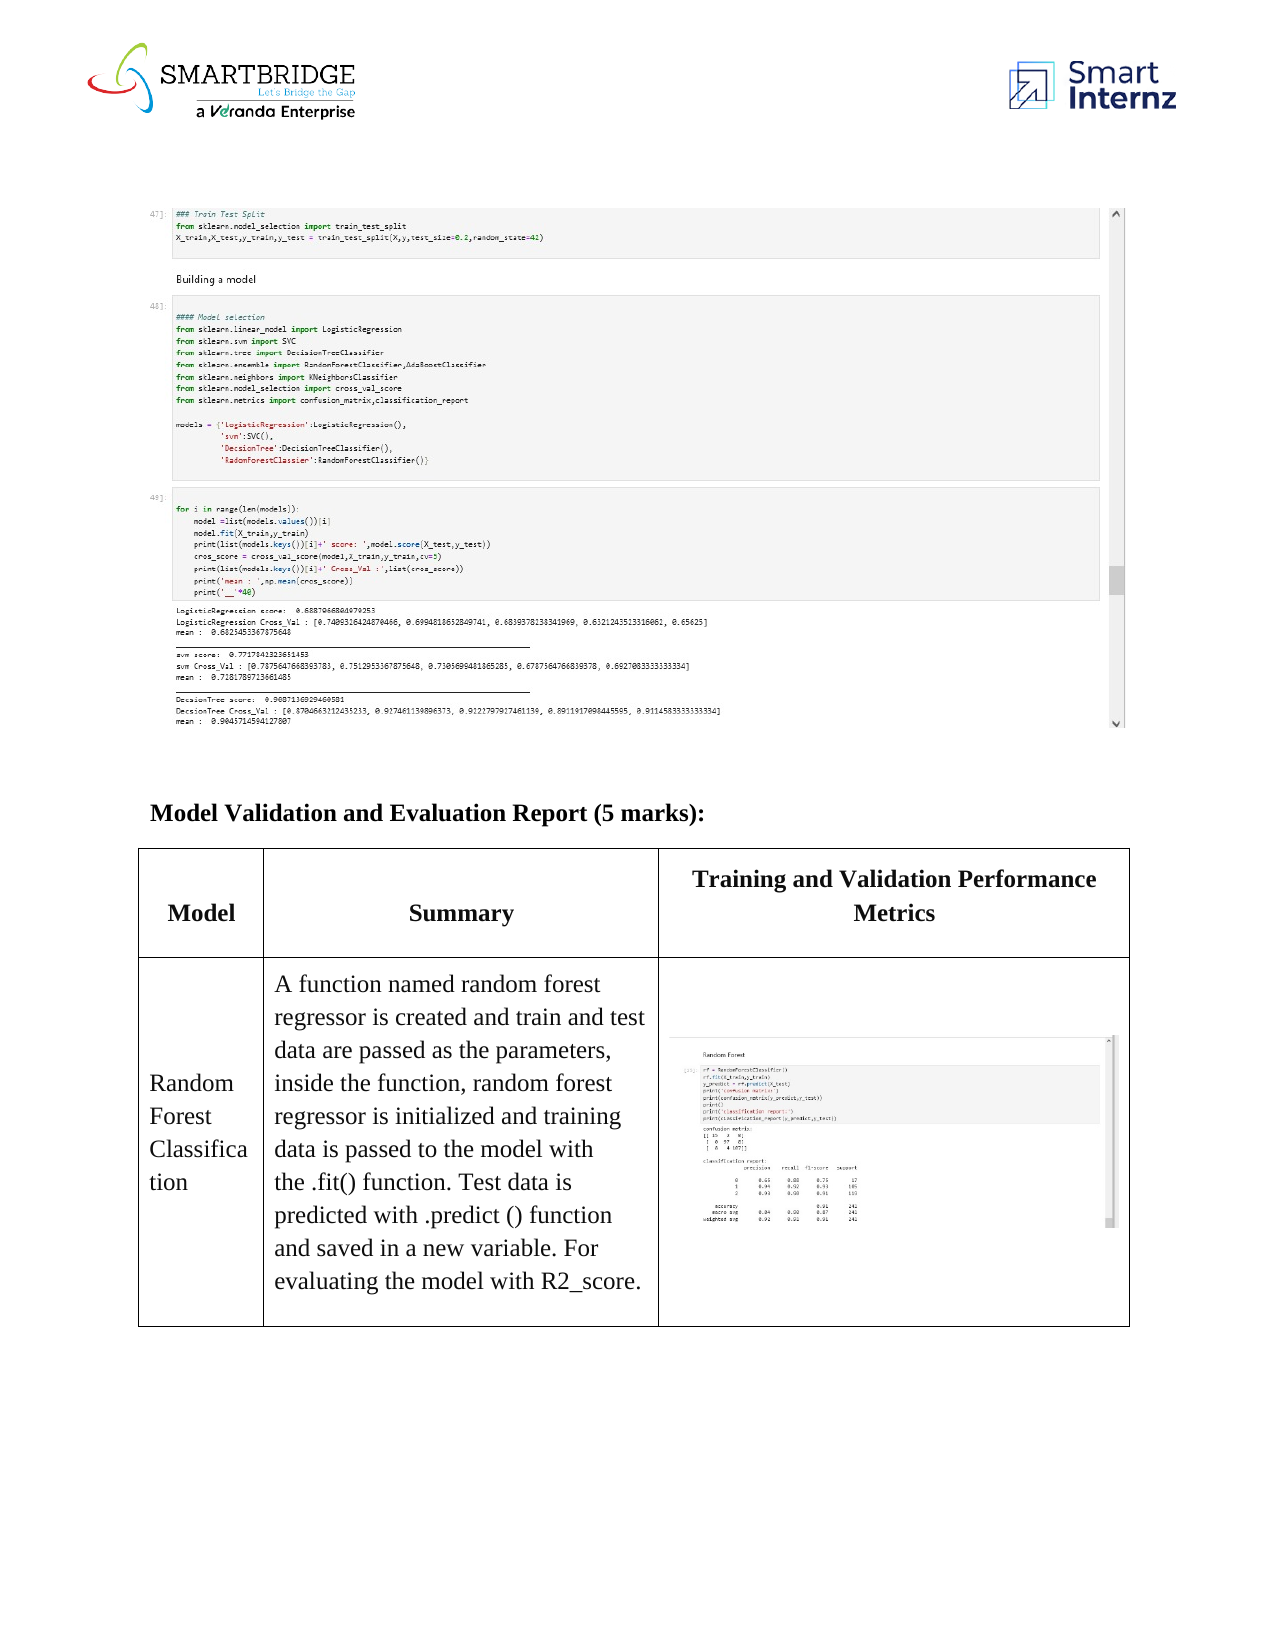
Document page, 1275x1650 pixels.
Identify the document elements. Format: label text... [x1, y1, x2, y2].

table_header Model [139, 849, 263, 957]
table_header Training and Validation Performance Metrics [659, 849, 1129, 957]
table_cell [659, 958, 1129, 1326]
picture [150, 208, 1125, 728]
picture [73, 20, 370, 142]
table_cell A function named random forest regressor is created and train and test data are passed as the parameters, inside the function, random forest regressor is initialized and training data is passed to the model with the .fit() function. Test data is predicted with .predict () function and saved in a new variable. For evaluating the model with R2_score. [264, 958, 658, 1326]
text Model Validation and Evaluation Report (5 marks): [150, 798, 1125, 826]
picture [669, 1035, 1119, 1228]
table_header Summary [264, 849, 658, 957]
table_cell Random Forest Classification [139, 958, 263, 1326]
picture [1004, 61, 1181, 109]
